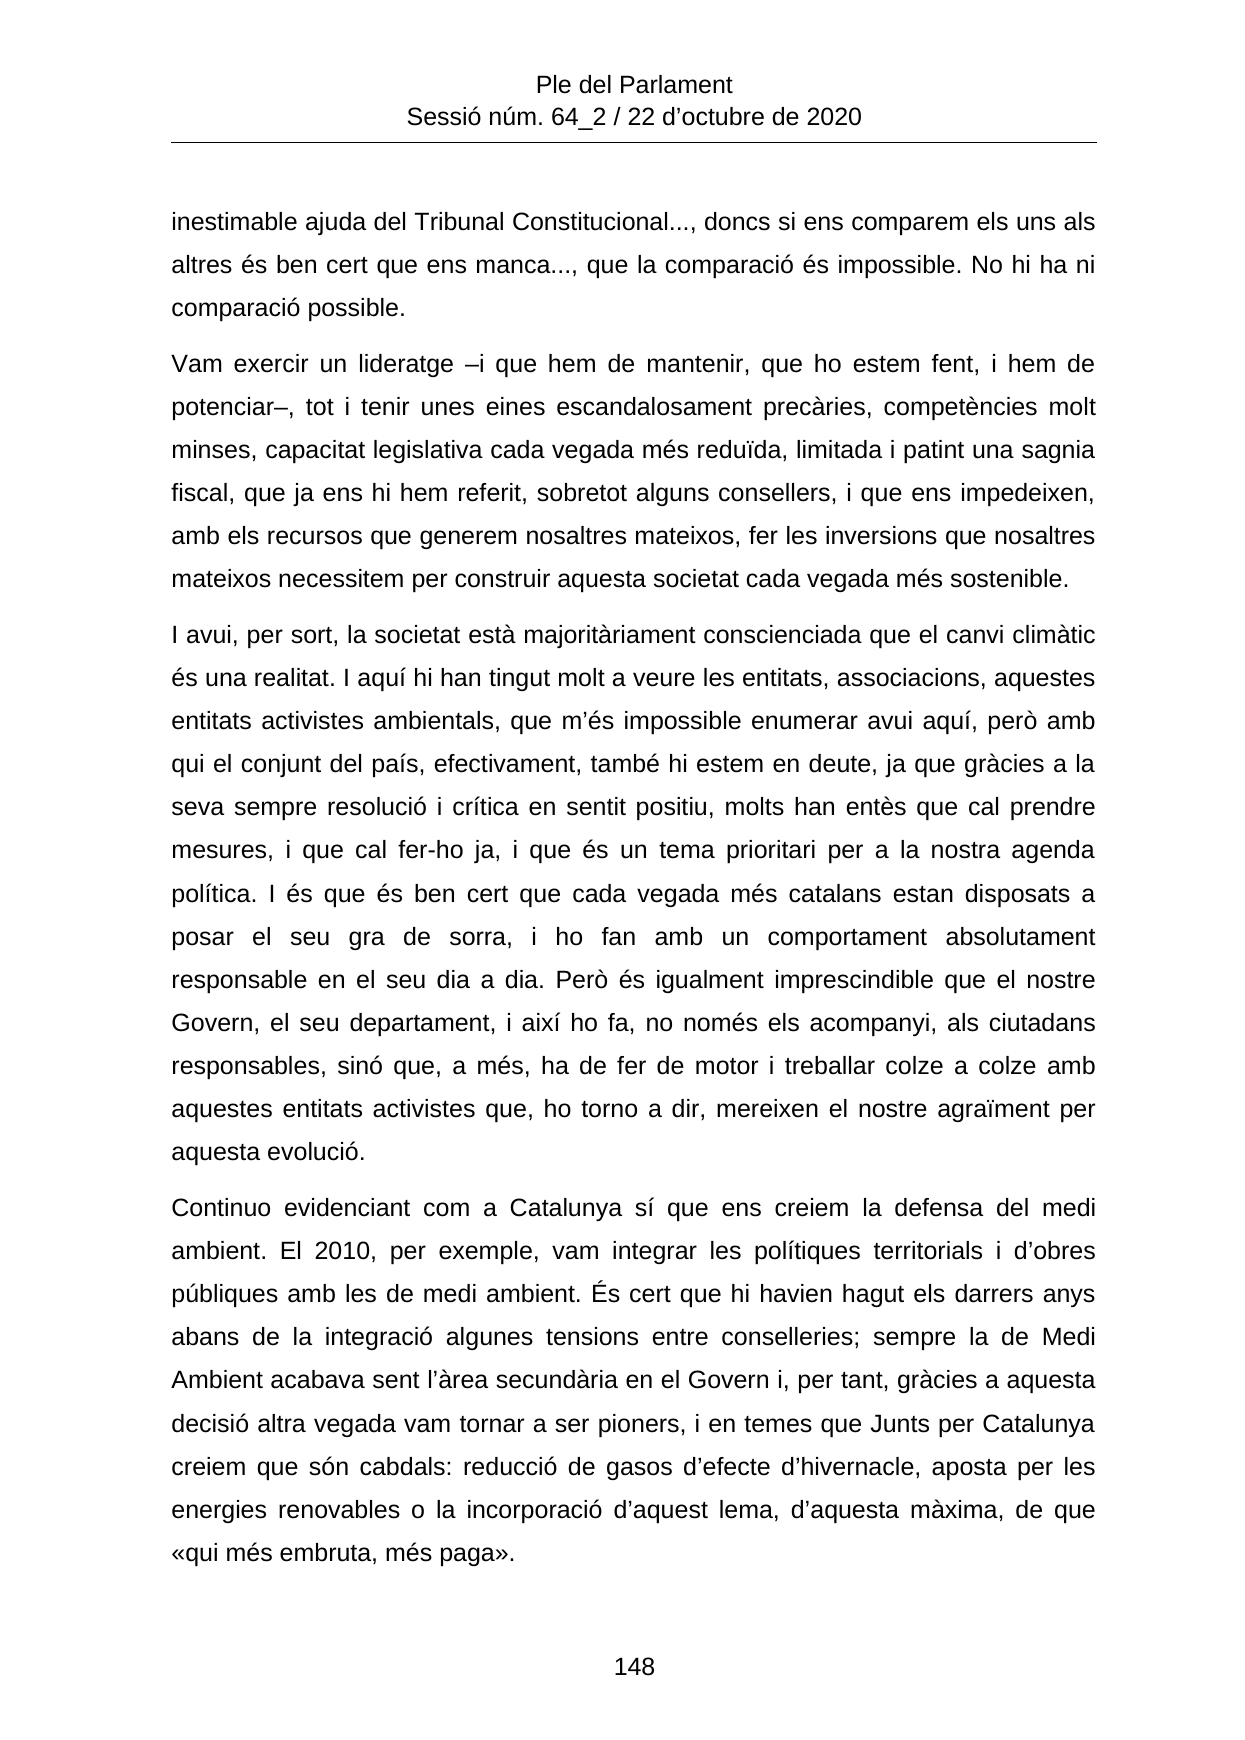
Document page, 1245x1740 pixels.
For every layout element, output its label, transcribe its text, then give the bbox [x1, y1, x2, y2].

text I avui, per sort, la societat està majoritàriament conscienciada que el canvi climàtic és una realitat. I aquí hi han tingut molt a veure les entitats, associacions, aquestes entitats activistes ambientals, que m’és impossible enumerar avui aquí, però amb qui el conjunt del país, efectivament, també hi estem en deute, ja que gràcies a la seva sempre resolució i crítica en sentit positiu, molts han entès que cal prendre mesures, i que cal fer-ho ja, i que és un tema prioritari per a la nostra agenda política. I és que és ben cert que cada vegada més catalans estan disposats a posar el seu gra de sorra, i ho fan amb un comportament absolutament responsable en el seu dia a dia. Però és igualment imprescindible que el nostre Govern, el seu departament, i així ho fa, no només els acompanyi, als ciutadans responsables, sinó que, a més, ha de fer de motor i treballar colze a colze amb aquestes entitats activistes que, ho torno a dir, mereixen el nostre agraïment per aquesta evolució. [171, 620, 1097, 1166]
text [171, 207, 1097, 322]
text Vam exercir un lideratge –i que hem de mantenir, que ho estem fent, i hem de potenciar–, tot i tenir unes eines escandalosament precàries, competències molt minses, capacitat legislativa cada vegada més reduïda, limitada i patint una sagnia fiscal, que ja ens hi hem referit, sobretot alguns consellers, i que ens impedeixen, amb els recursos que generem nosaltres mateixos, fer les inversions que nosaltres mateixos necessitem per construir aquesta societat cada vegada més sostenible. [171, 349, 1097, 593]
text Continuo evidenciant com a Catalunya sí que ens creiem la defensa del medi ambient. El 2010, per exemple, vam integrar les polítiques territorials i d’obres públiques amb les de medi ambient. És cert que hi havien hagut els darrers anys abans de la integració algunes tensions entre conselleries; sempre la de Medi Ambient acabava sent l’àrea secundària en el Govern i, per tant, gràcies a aquesta decisió altra vegada vam tornar a ser pioners, i en temes que Junts per Catalunya creiem que són cabdals: reducció de gasos d’efecte d’hivernacle, aposta per les energies renovables o la incorporació d’aquest lema, d’aquesta màxima, de que «qui més embruta, més paga». [171, 1193, 1097, 1567]
